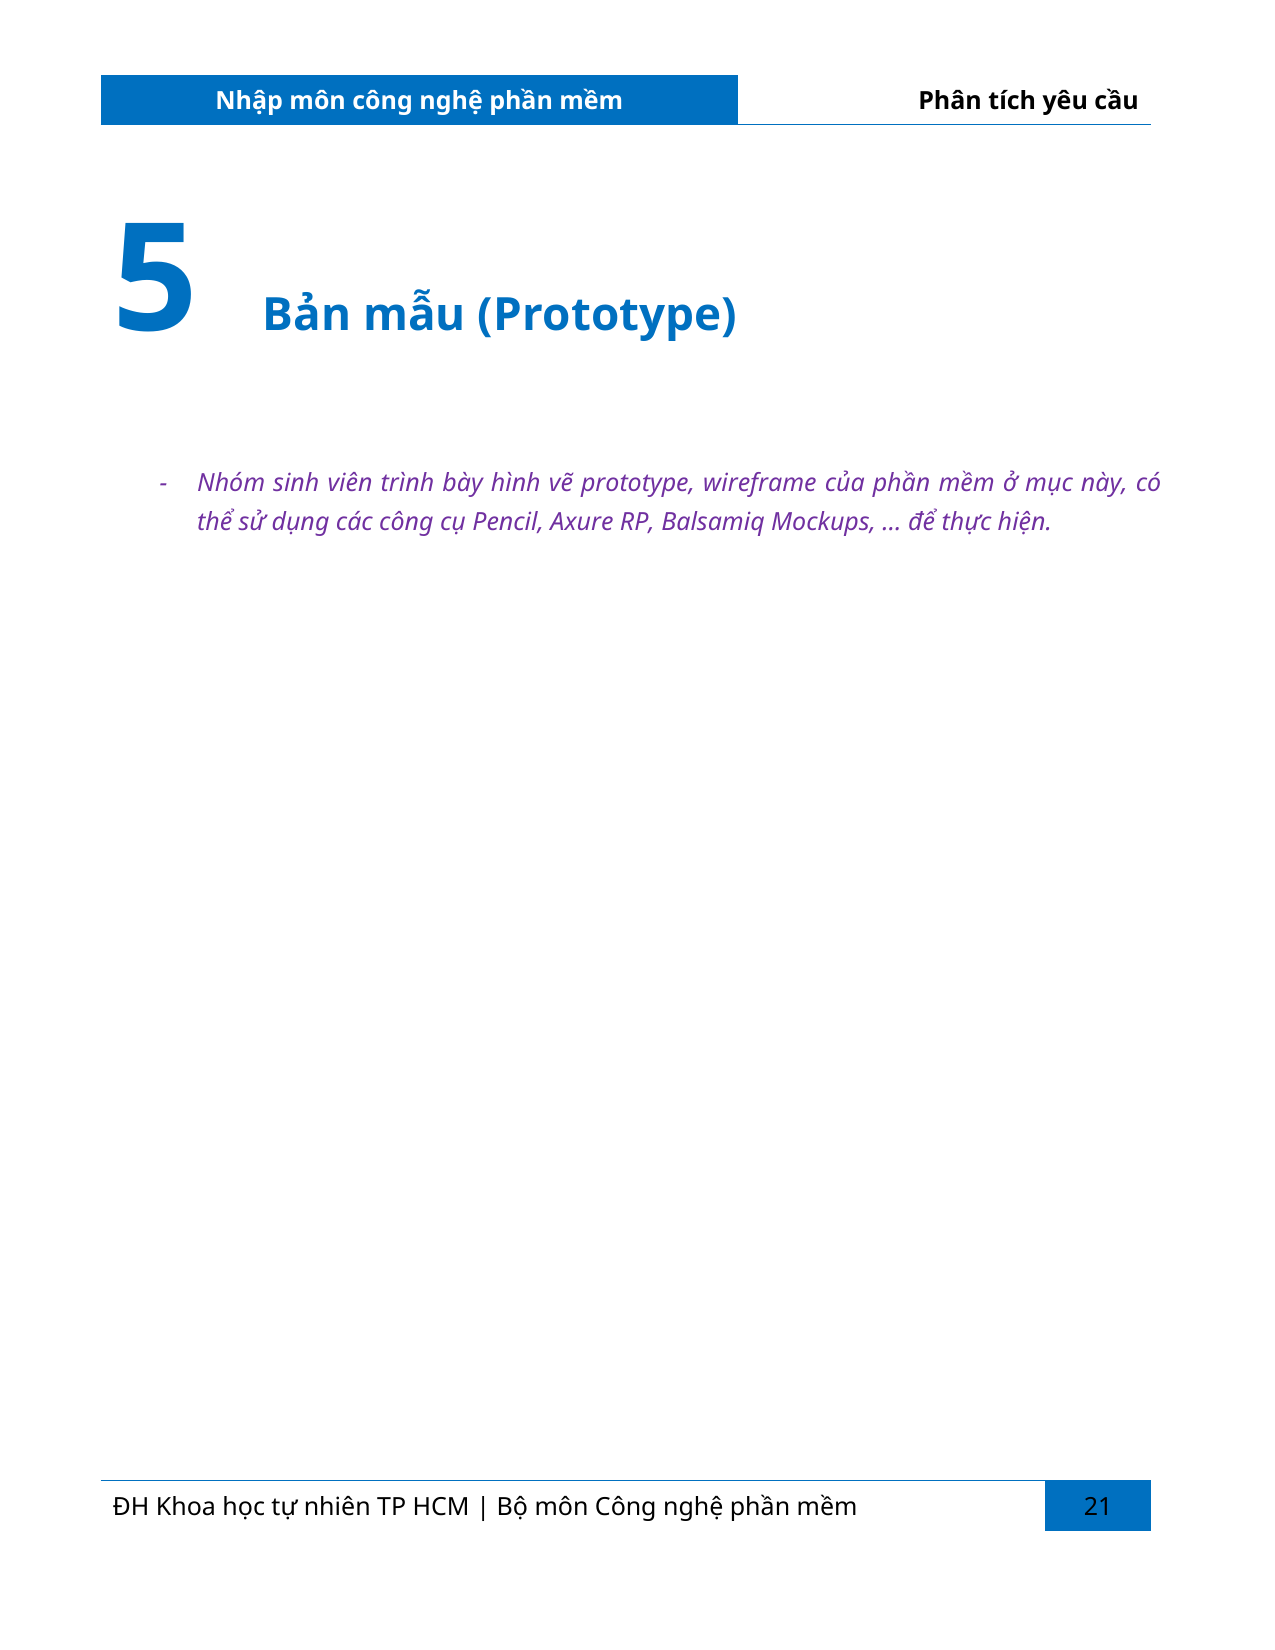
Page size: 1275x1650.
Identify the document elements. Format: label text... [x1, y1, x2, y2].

list Nhóm sinh viên trình bày hình vẽ prototype, wireframe của phần mềm ở mục này, có thể sử dụng các công cụ Pencil, Axure RP, Balsamiq Mockups, … để thực hiện. [159, 464, 1162, 538]
subtitle Bản mẫu (Prototype) [112, 169, 1162, 374]
